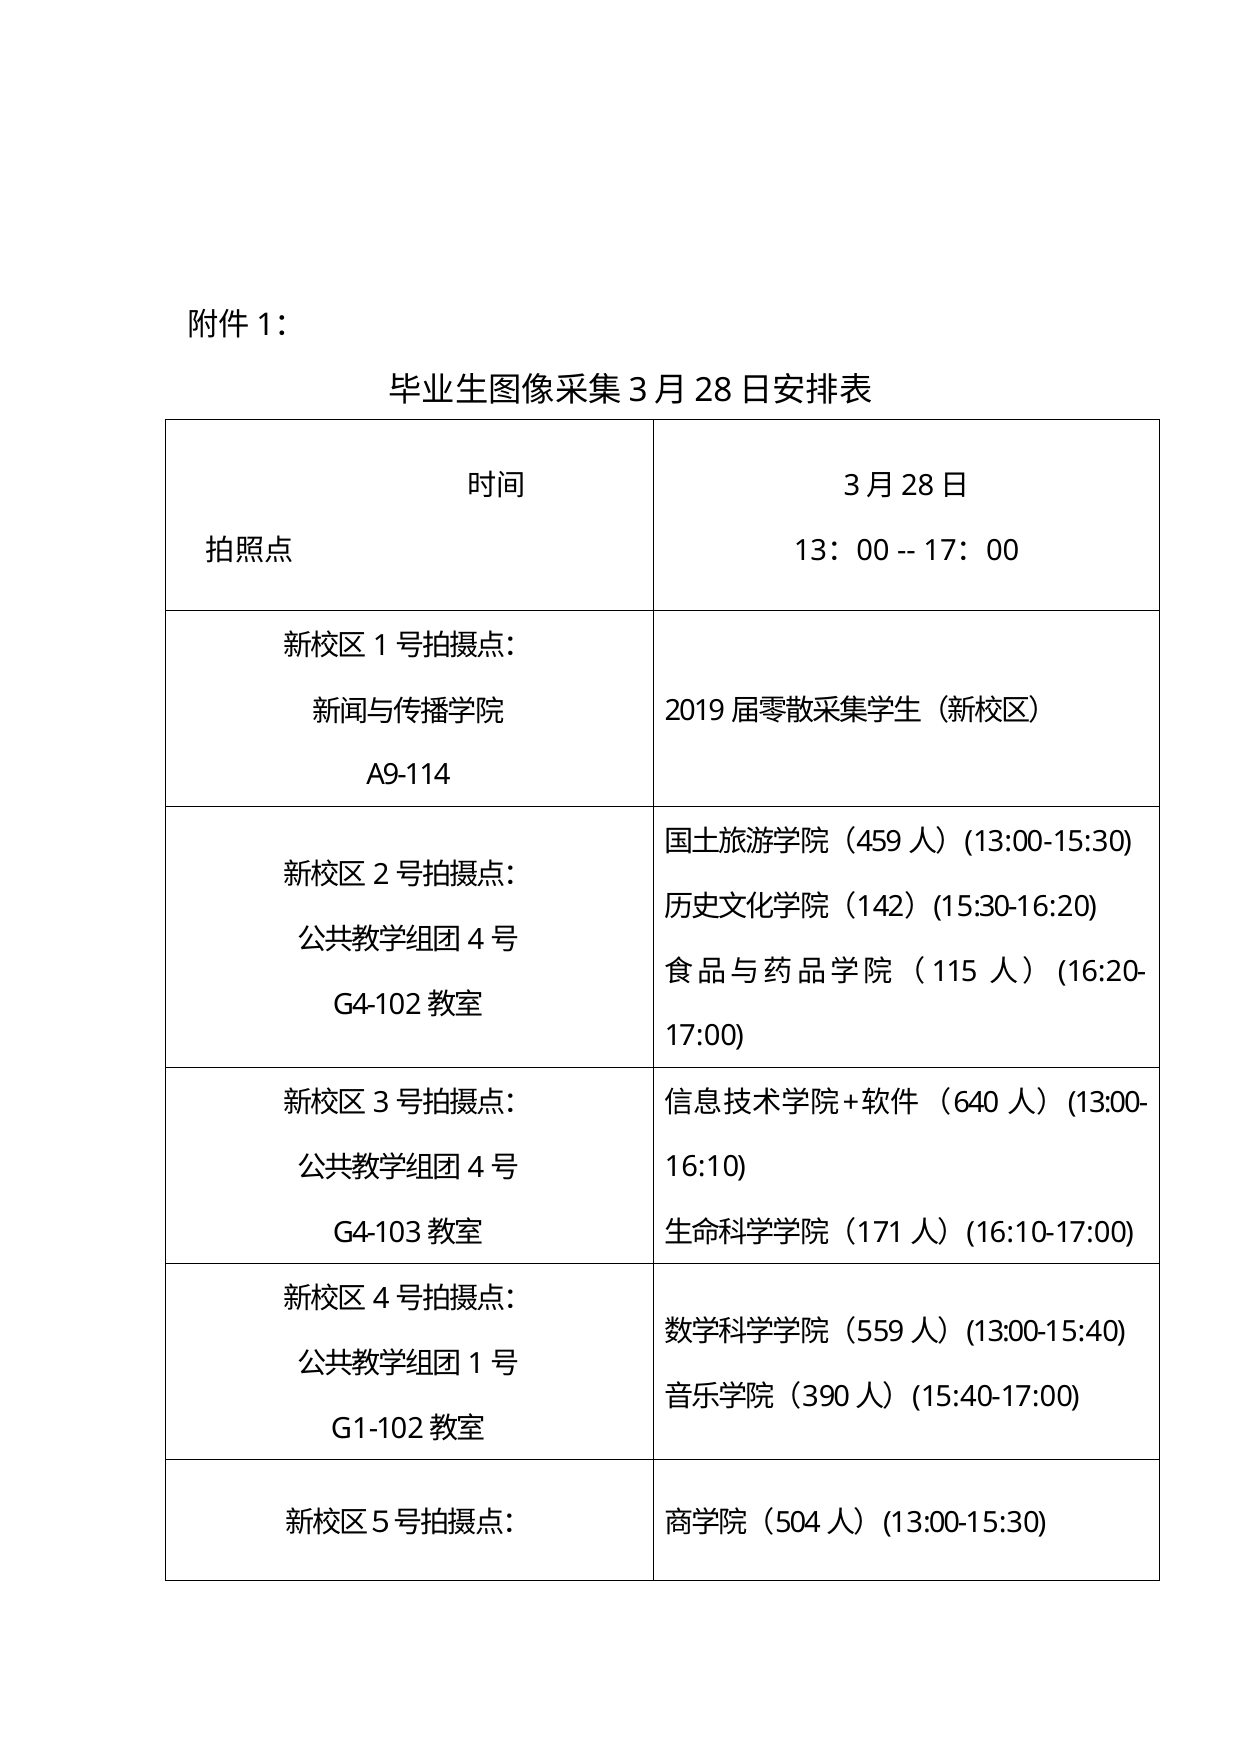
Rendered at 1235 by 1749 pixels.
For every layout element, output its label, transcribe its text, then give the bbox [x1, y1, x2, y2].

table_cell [166, 1460, 653, 1580]
table_cell 新校区4号拍摄点： 公共教学组团1号 G1-102教室 [166, 1264, 653, 1459]
table_header 3月28日 13：00 -- 17：00 [654, 420, 1159, 610]
table_cell 新校区1号拍摄点： 新闻与传播学院 A9-114 [166, 611, 653, 806]
table_cell 新校区2号拍摄点： 公共教学组团4号 G4-102教室 [166, 807, 653, 1067]
table_cell 新校区3号拍摄点： 公共教学组团4号 G4-103教室 [166, 1068, 653, 1263]
table_cell 国土旅游学院（459人）(13:00-15:30) 历史文化学院（142）(15:30-16:20) 食品与药品学院（115人）(16:20-17:00) [654, 807, 1159, 1067]
table_header 时间 拍照点 [166, 420, 653, 610]
text 附件1： [187, 289, 1047, 354]
table_cell 数学科学学院（559人）(13:00-15:40) 音乐学院（390人）(15:40-17:00) [654, 1264, 1159, 1459]
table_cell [654, 1460, 1159, 1580]
table_cell 信息技术学院+软件（640人）(13:00-16:10) 生命科学学院（171人）(16:10-17:00) [654, 1068, 1159, 1263]
table_cell 2019届零散采集学生（新校区） [654, 611, 1159, 806]
text 毕业生图像采集3月28日安排表 [187, 354, 1047, 419]
